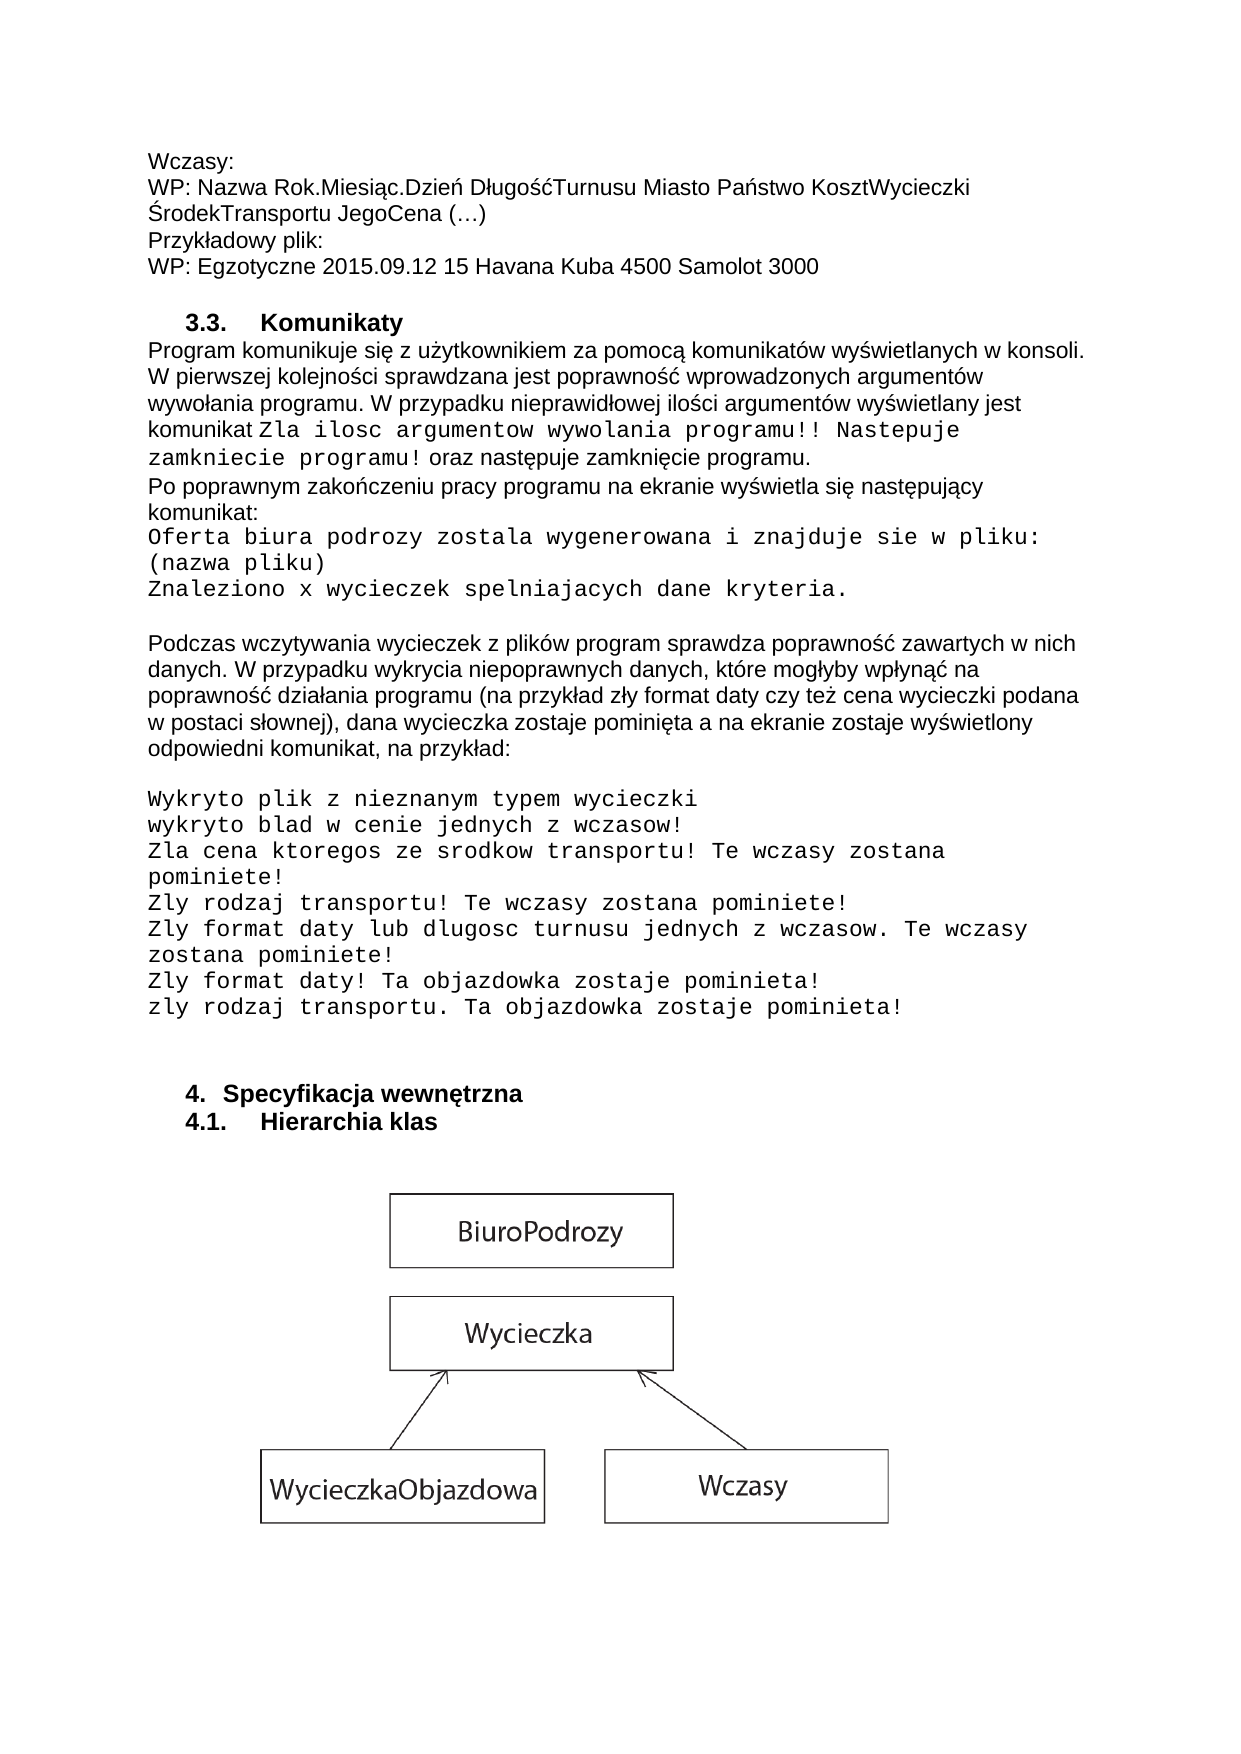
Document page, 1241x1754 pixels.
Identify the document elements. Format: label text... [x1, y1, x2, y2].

text Oferta biura podrozy zostala wygenerowana i znajduje sie w pliku: (nazwa pliku) [148, 525, 1093, 577]
text WP: Egzotyczne 2015.09.12 15 Havana Kuba 4500 Samolot 3000 [148, 253, 1093, 279]
text Zly format daty lub dlugosc turnusu jednych z wczasow. Te wczasy zostana pominiete! [148, 917, 1093, 969]
text Znaleziono x wycieczek spelniajacych dane kryteria. [148, 577, 1093, 603]
list Specyfikacja wewnętrzna [185, 1078, 1093, 1107]
list Hierarchia klas [185, 1107, 1093, 1136]
list Komunikaty [185, 308, 1093, 337]
text wykryto blad w cenie jednych z wczasow! [148, 813, 1093, 839]
text Wczasy: [148, 148, 1093, 174]
text Zly rodzaj transportu! Te wczasy zostana pominiete! [148, 891, 1093, 917]
text Po poprawnym zakończeniu pracy programu na ekranie wyświetla się następujący komunikat: [148, 473, 1093, 525]
text Przykładowy plik: [148, 227, 1093, 253]
text Zly format daty! Ta objazdowka zostaje pominieta! [148, 969, 1093, 995]
text Wykryto plik z nieznanym typem wycieczki [148, 788, 1093, 813]
text zly rodzaj transportu. Ta objazdowka zostaje pominieta! [148, 995, 1093, 1021]
text W pierwszej kolejności sprawdzana jest poprawność wprowadzonych argumentów wywołania programu. W przypadku nieprawidłowej ilości argumentów wyświetlany jest komunikat Zla ilosc argumentow wywolania programu!! Nastepuje zamkniecie programu! oraz następuje zamknięcie programu. [148, 363, 1093, 473]
picture [260, 1193, 889, 1524]
text Zla cena ktoregos ze srodkow transportu! Te wczasy zostana pominiete! [148, 839, 1093, 891]
text Podczas wczytywania wycieczek z plików program sprawdza poprawność zawartych w nich danych. W przypadku wykrycia niepoprawnych danych, które mogłyby wpłynąć na poprawność działania programu (na przykład zły format daty czy też cena wycieczki podana w postaci słownej), dana wycieczka zostaje pominięta a na ekranie zostaje wyświetlony odpowiedni komunikat, na przykład: [148, 629, 1093, 761]
text Program komunikuje się z użytkownikiem za pomocą komunikatów wyświetlanych w konsoli. [148, 337, 1093, 363]
text WP: Nazwa Rok.Miesiąc.Dzień DługośćTurnusu Miasto Państwo KosztWycieczki ŚrodekTransportu JegoCena (…) [148, 174, 1093, 227]
